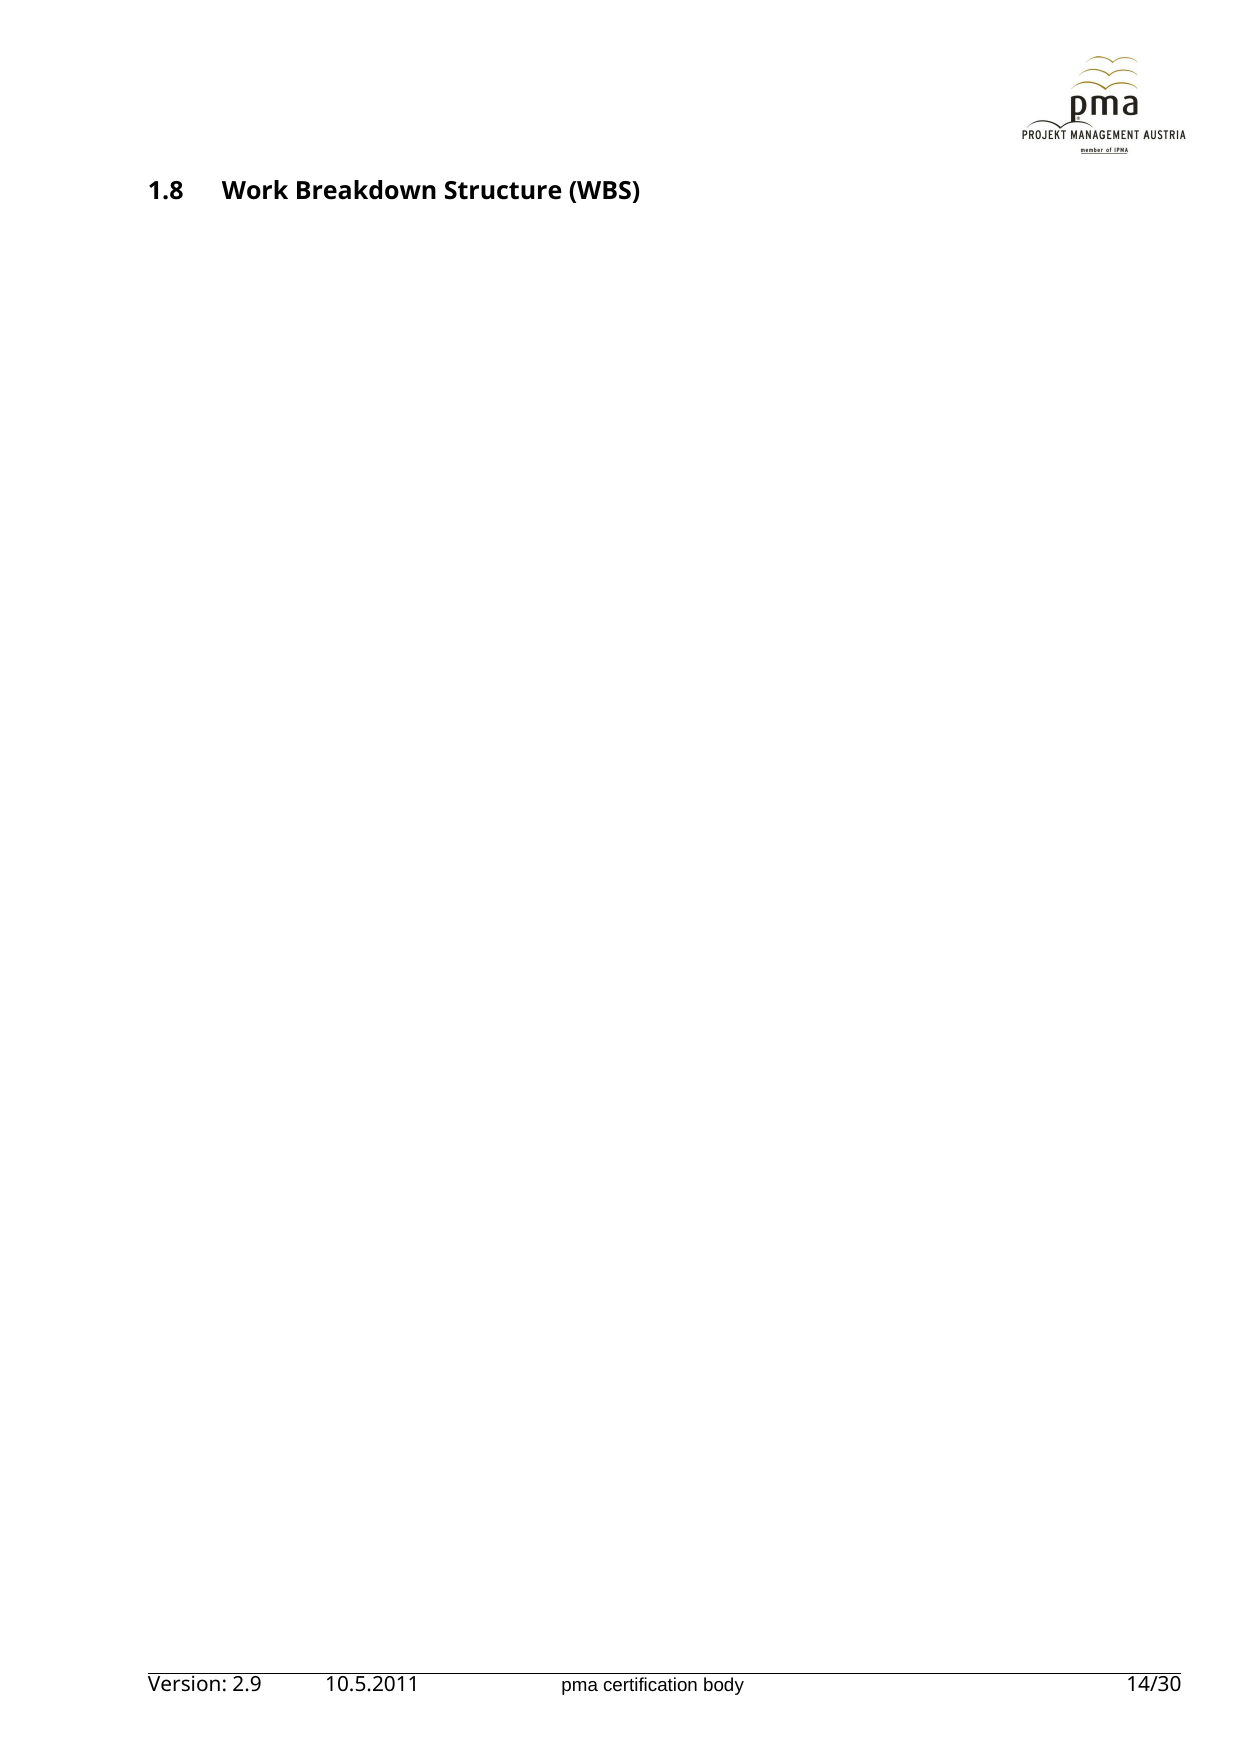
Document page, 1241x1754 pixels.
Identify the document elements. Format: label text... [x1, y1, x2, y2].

subtitle Work Breakdown Structure (WBS) [148, 173, 1181, 207]
picture [1021, 56, 1187, 154]
